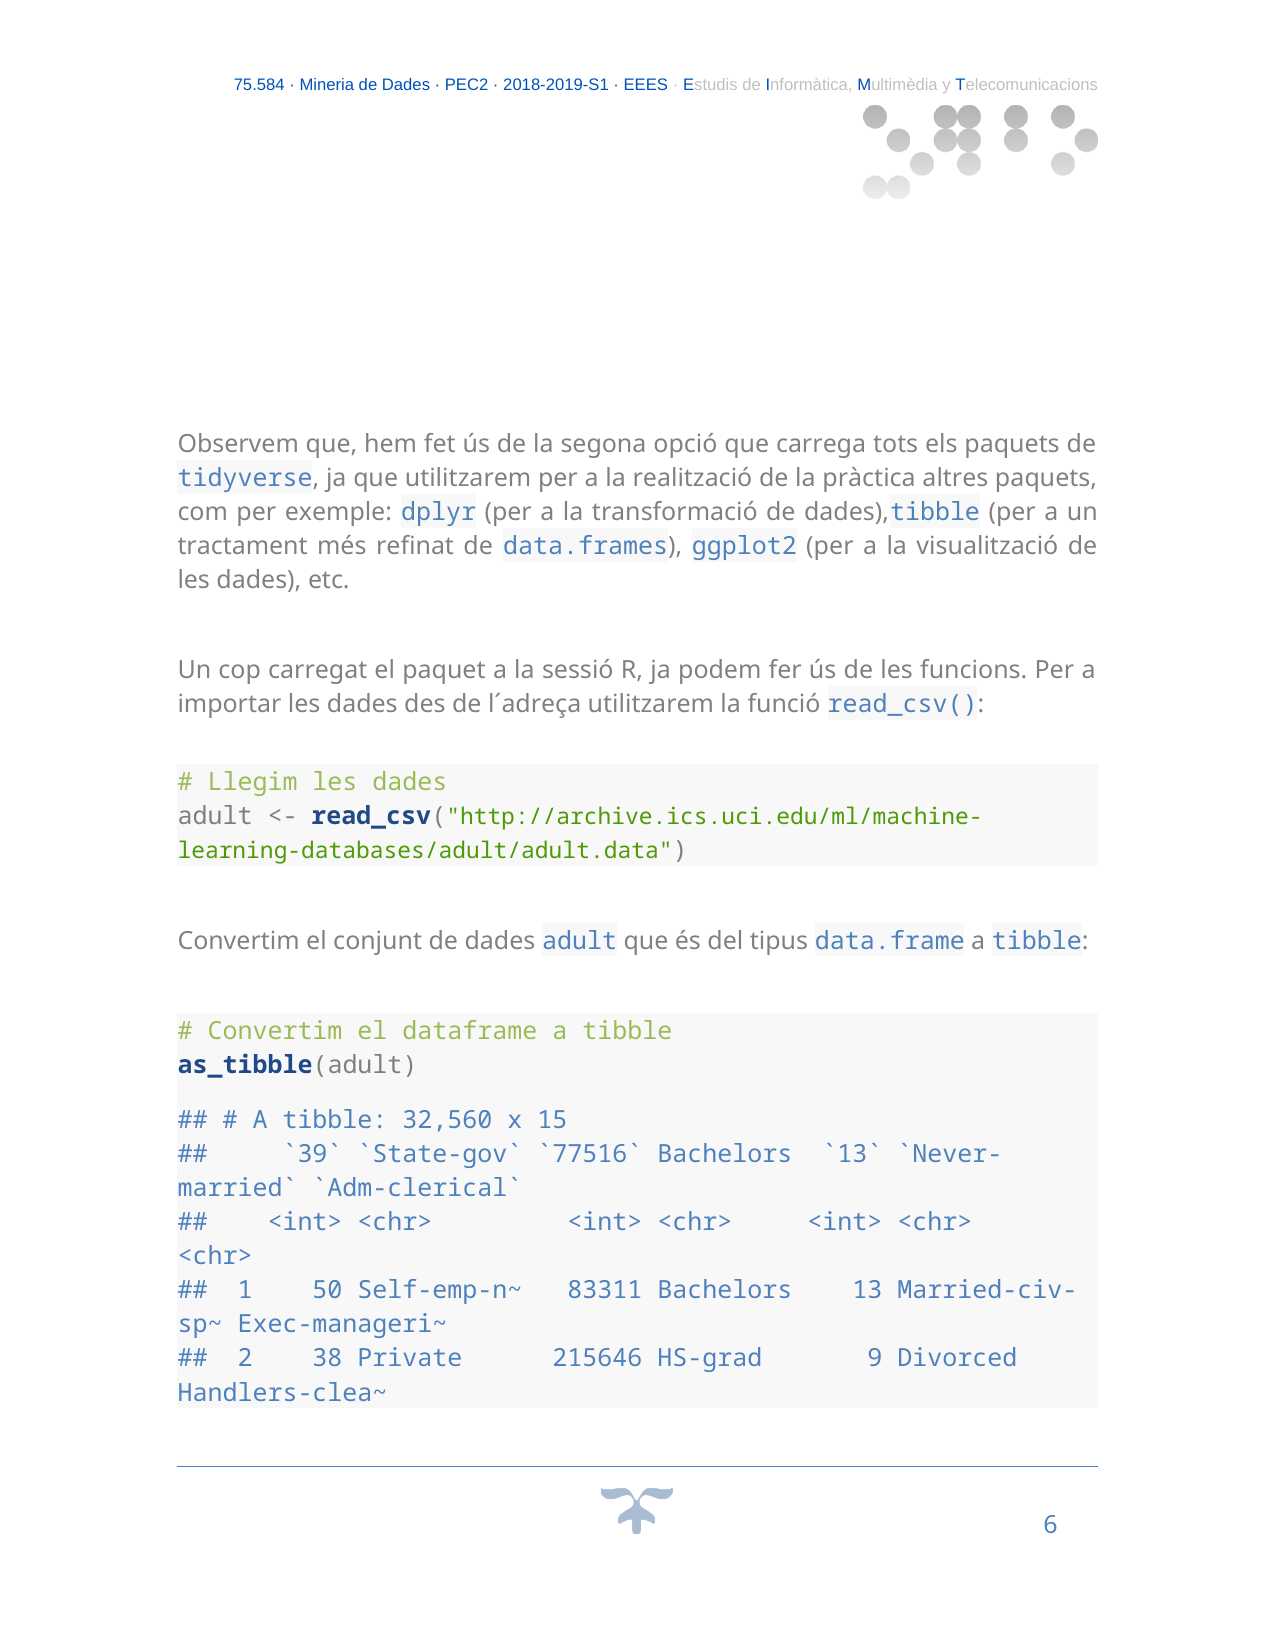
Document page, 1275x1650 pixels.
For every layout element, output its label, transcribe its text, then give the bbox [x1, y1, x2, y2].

text # Convertim el dataframe a tibble as_tibble(adult) [417, 1013, 1098, 1081]
picture [863, 94, 1098, 211]
text Un cop carregat el paquet a la sessió R, ja podem fer ús de les funcions. Per a importar les dades des de l´adreça utilitzarem la funció read_csv(): [177, 652, 1098, 720]
text # Llegim les dades adult <- read_csv("http://archive.ics.uci.edu/ml/machine-learning-databases/adult/adult.data") [446, 764, 1098, 866]
text Convertim el conjunt de dades adult que és del tipus data.frame a tibble: [177, 922, 1098, 956]
text Observem que, hem fet ús de la segona opció que carrega tots els paquets de tidyverse, ja que utilitzarem per a la realització de la pràctica altres paquets, com per exemple: dplyr (per a la transformació de dades),tibble (per a un tractament més refinat de data.frames), ggplot2 (per a la visualització de les dades), etc. [177, 426, 1098, 596]
